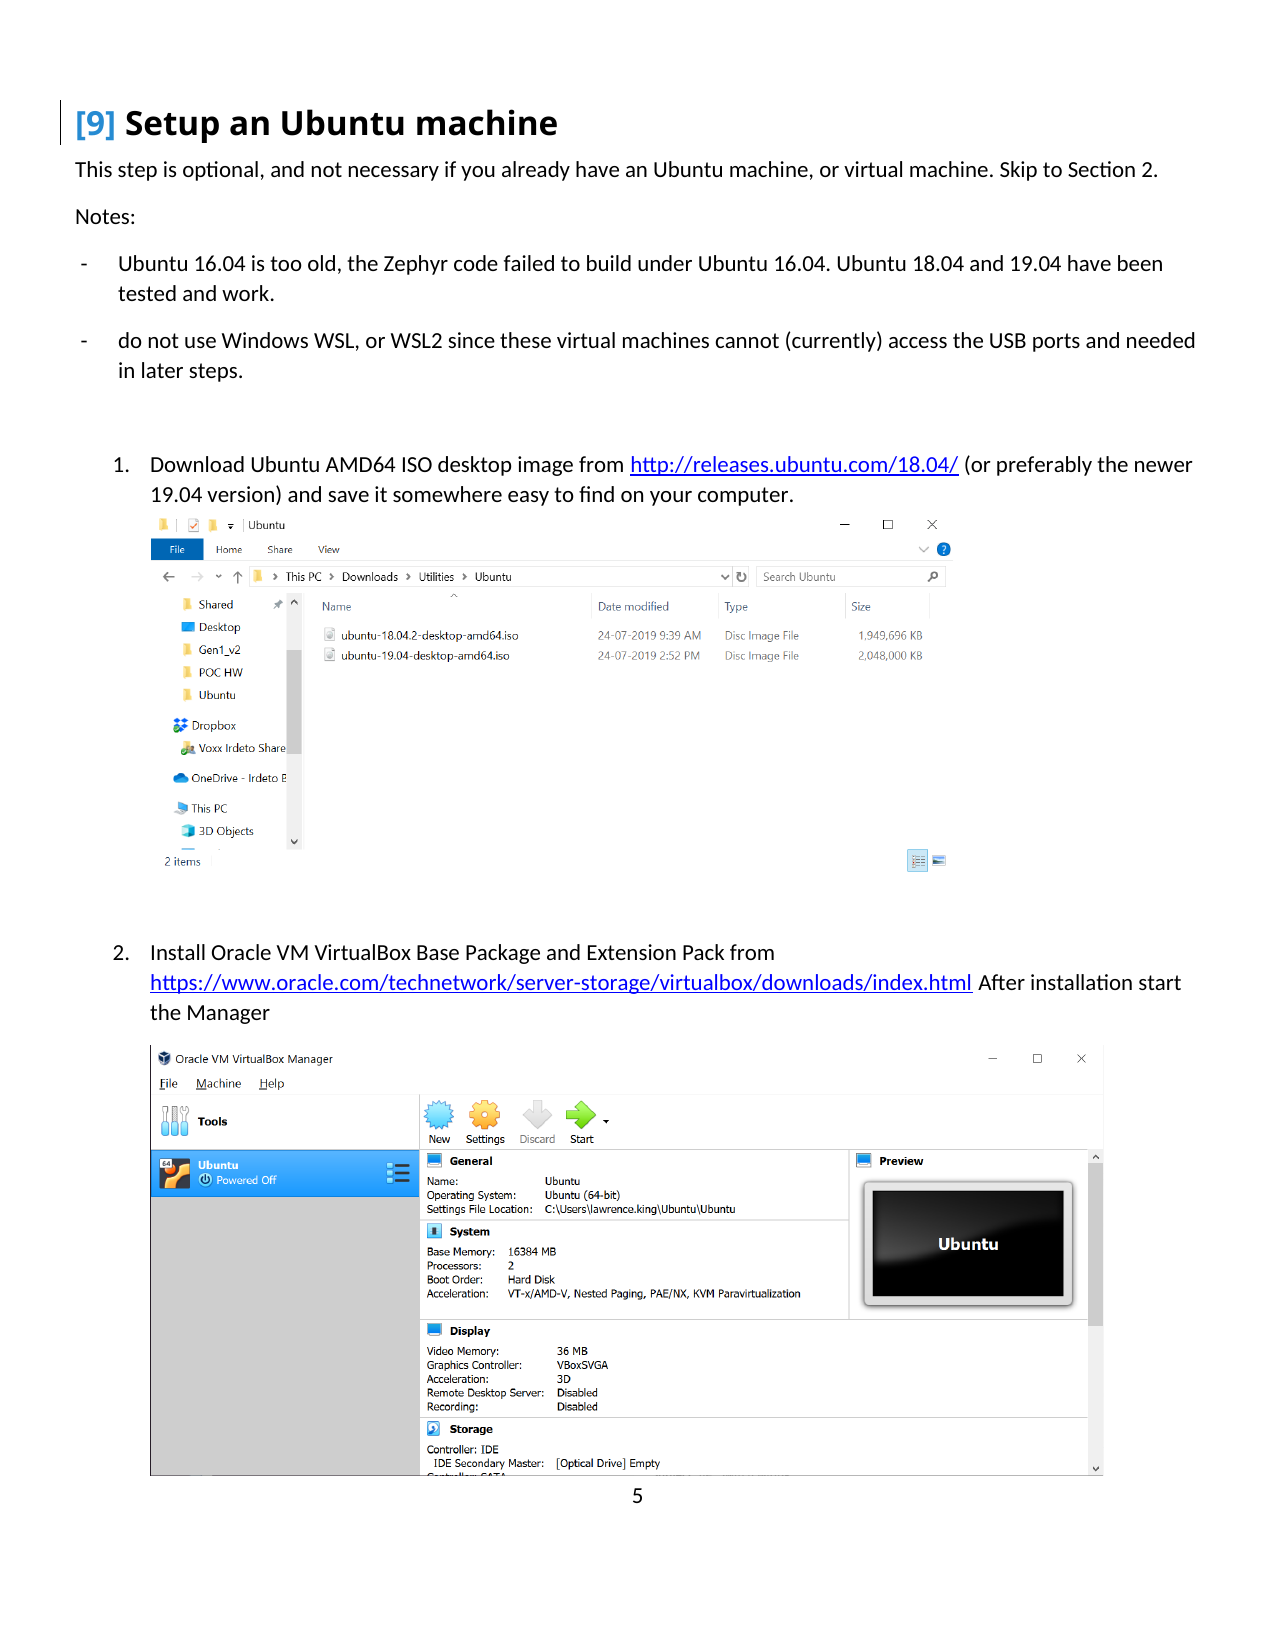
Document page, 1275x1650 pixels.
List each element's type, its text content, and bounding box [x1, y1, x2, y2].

text Notes: [75, 202, 1200, 230]
text This step is optional, and not necessary if you already have an Ubuntu machine, or virtual machine. Skip to Section 2. [75, 155, 1200, 183]
list Ubuntu 16.04 is too old, the Zephyr code failed to build under Ubuntu 16.04. Ubuntu 18.04 and 19.04 have been tested and work. [80, 249, 1200, 307]
list Install Oracle VM VirtualBox Base Package and Extension Pack from https://www.oracle.com/technetwork/server-storage/virtualbox/downloads/index.html After installation start the Manager [112, 938, 1200, 1026]
picture [150, 510, 954, 872]
subtitle Setup an Ubuntu machine [75, 100, 1200, 145]
list do not use Windows WSL, or WSL2 since these virtual machines cannot (currently) access the USB ports and needed in later steps. [80, 326, 1200, 384]
picture [150, 1045, 1104, 1476]
